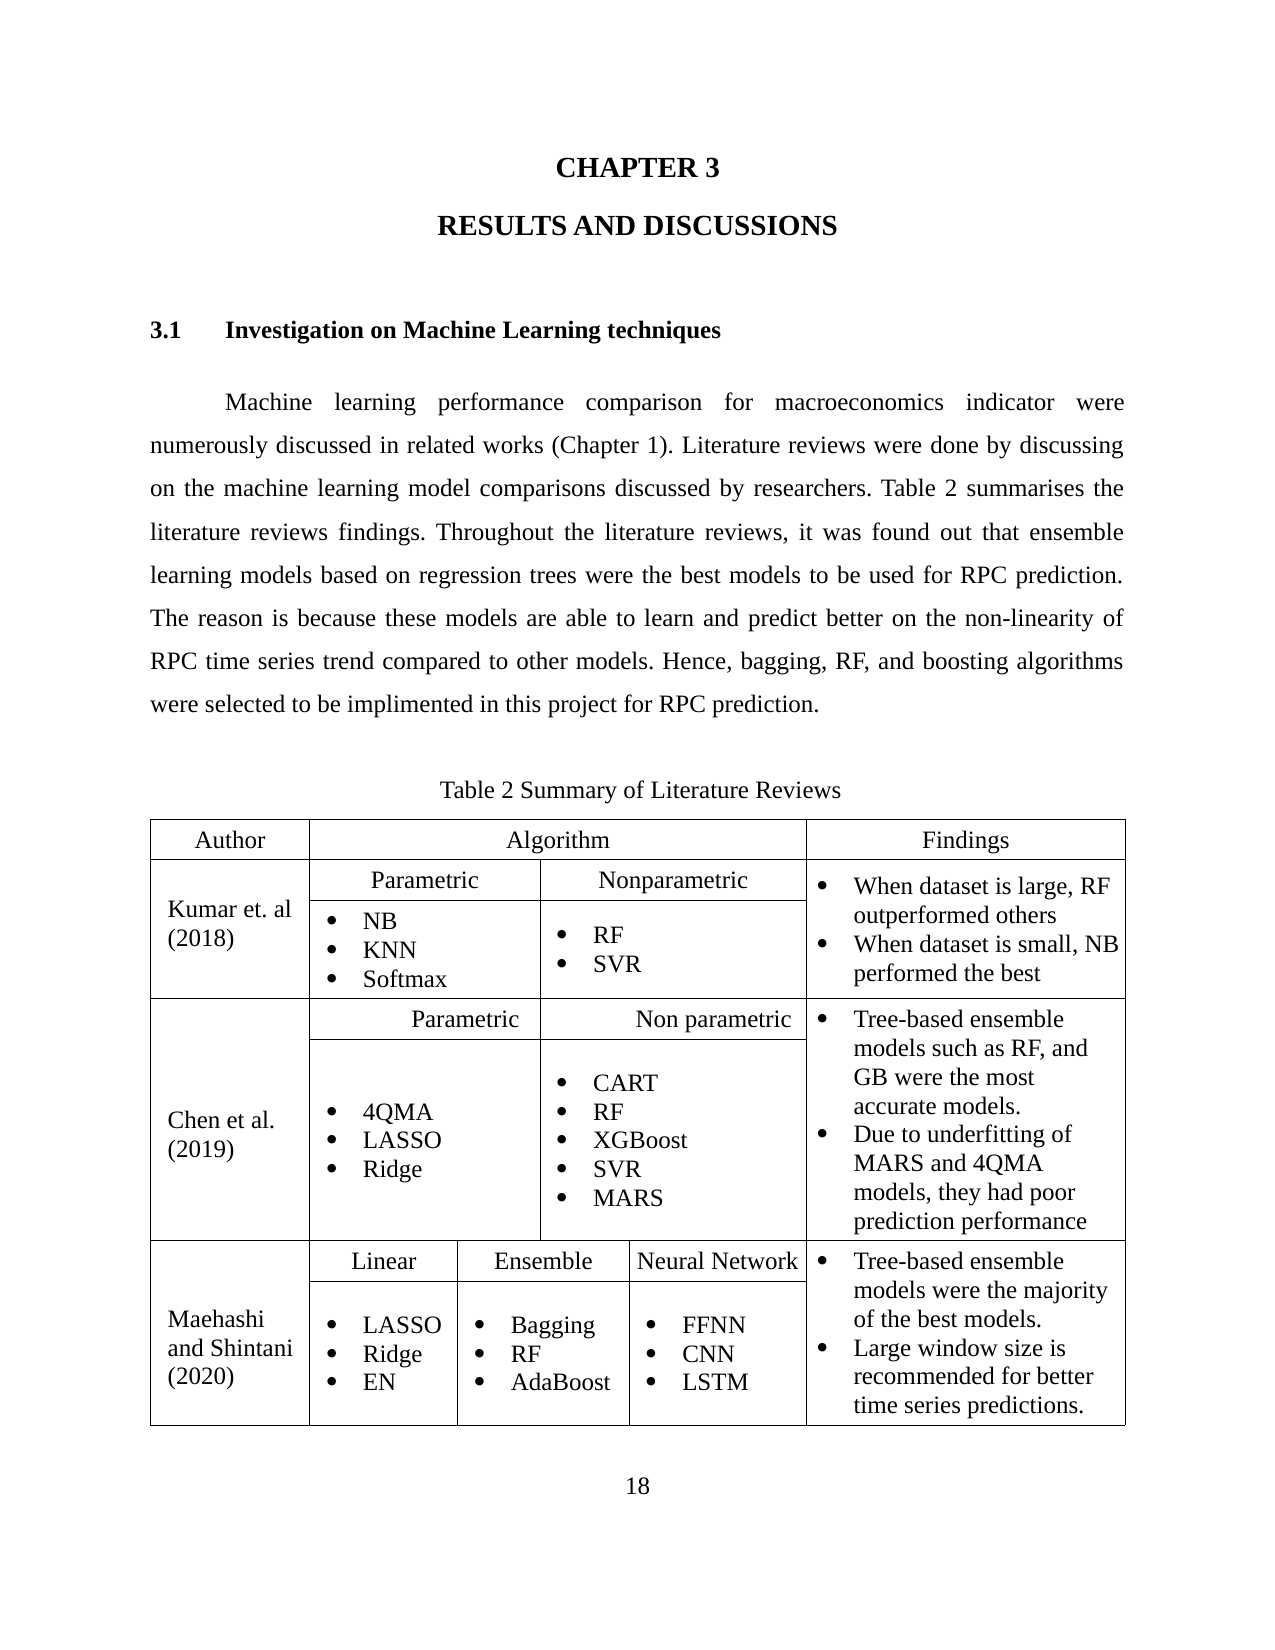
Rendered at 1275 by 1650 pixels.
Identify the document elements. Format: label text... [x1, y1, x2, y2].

table_cell Linear [310, 1241, 457, 1281]
table_cell Ensemble [458, 1241, 629, 1281]
table_cell When dataset is large, RF outperformed others When dataset is small, NB performed the best [807, 860, 1125, 998]
table_cell Tree-based ensemble models such as RF, and GB were the most accurate models. Due to underfitting of MARS and 4QMA models, they had poor prediction performance [807, 999, 1125, 1240]
table_cell CART RF XGBoost SVR MARS [541, 1040, 806, 1240]
table_cell Maehashi and Shintani (2020) [151, 1241, 309, 1425]
text CHAPTER 3 [150, 150, 1125, 183]
table_cell RF SVR [541, 901, 806, 998]
table_cell NB KNN Softmax [310, 901, 540, 998]
text Machine learning performance comparison for macroeconomics indicator were numerously discussed in related works (Chapter 1). Literature reviews were done by discussing on the machine learning model comparisons discussed by researchers. Table 2 summarises the literature reviews findings. Throughout the literature reviews, it was found out that ensemble learning models based on regression trees were the best models to be used for RPC prediction. The reason is because these models are able to learn and predict better on the non-linearity of RPC time series trend compared to other models. Hence, bagging, RF, and boosting algorithms were selected to be implimented in this project for RPC prediction. [150, 387, 1125, 718]
table_cell Kumar et. al (2018) [151, 860, 309, 998]
table_cell Bagging RF AdaBoost [458, 1282, 629, 1425]
table_cell 4QMA LASSO Ridge [310, 1040, 540, 1240]
table_cell Tree-based ensemble models were the majority of the best models. Large window size is recommended for better time series predictions. [807, 1241, 1125, 1425]
text Table 2 Summary of Literature Reviews [150, 775, 1125, 804]
table_cell Nonparametric [541, 860, 806, 900]
text 3.1 Investigation on Machine Learning techniques [150, 315, 1125, 344]
text RESULTS AND DISCUSSIONS [150, 208, 1125, 241]
table_cell LASSO Ridge EN [310, 1282, 457, 1425]
table_header Findings [807, 820, 1125, 859]
table_header Author [151, 820, 309, 859]
table_cell Neural Network [630, 1241, 806, 1281]
table_cell Non parametric [541, 999, 806, 1039]
table_cell Parametric [310, 999, 540, 1039]
table_cell Chen et al. (2019) [151, 999, 309, 1240]
table_cell Parametric [310, 860, 540, 900]
table_header Algorithm [310, 820, 806, 859]
table_cell FFNN CNN LSTM [630, 1282, 806, 1425]
